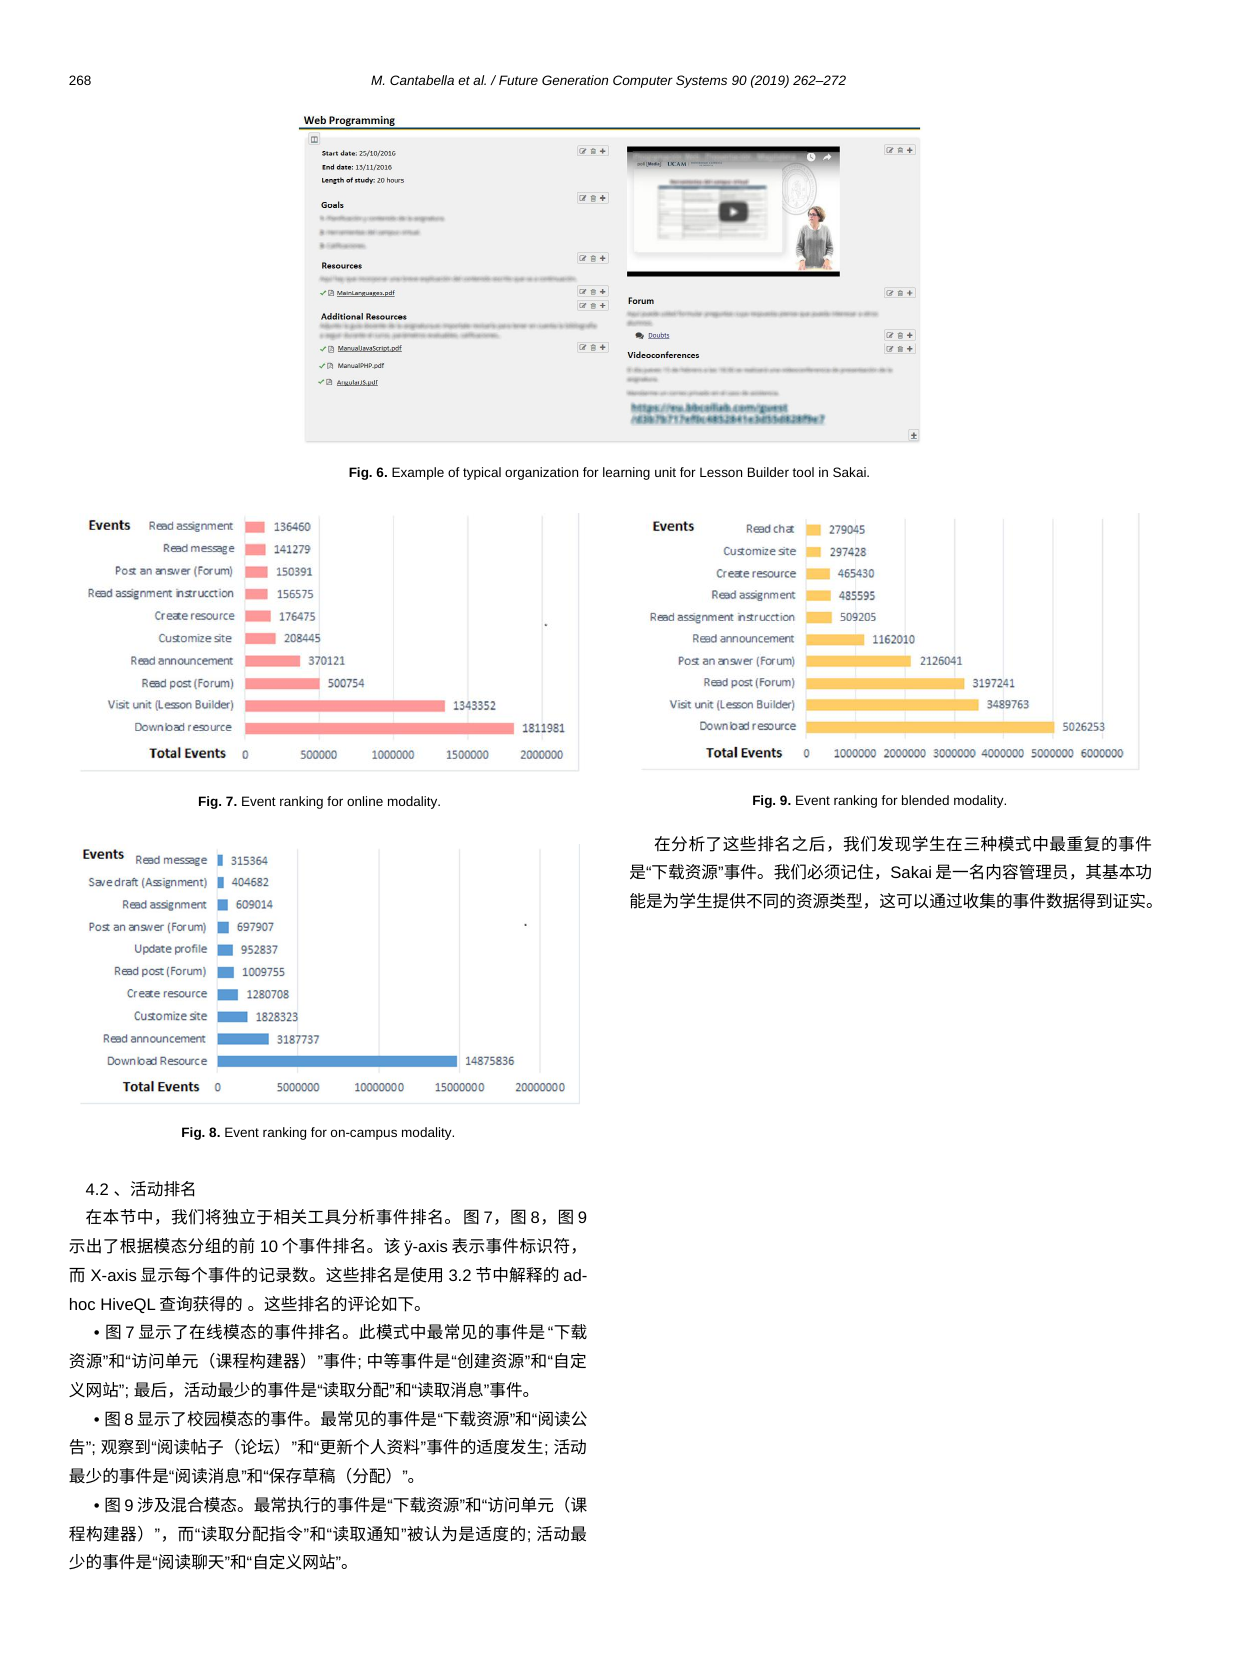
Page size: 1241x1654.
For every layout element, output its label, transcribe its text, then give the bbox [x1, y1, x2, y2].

text Fig. 6. Example of typical organization for learning unit for Lesson Builder tool in Sakai. [69, 464, 1150, 480]
text Fig. 9. Event ranking for blended modality. [752, 793, 1156, 808]
picture [79, 513, 1140, 772]
text 在分析了这些排名之后，我们发现学生在三种模式中最重复的事件是“下载资源”事件。我们必须记住，Sakai是一名内容管理员，其基本功能是为学生提供不同的资源类型，这可以通过收集的事件数据得到证实。 [629, 831, 1152, 912]
text 4.2 、活动排名 [69, 1176, 587, 1200]
text • 图7显示了在线模态的事件排名。此模式中最常见的事件是“下载资源”和“访问单元（课程构建器）”事件; 中等事件是“创建资源”和“自定义网站”; 最后，活动最少的事件是“读取分配”和“读取消息”事件。 [69, 1319, 587, 1401]
text Fig. 8. Event ranking for on-campus modality. [181, 1125, 592, 1140]
text Fig. 7. Event ranking for online modality. [198, 794, 677, 810]
picture [79, 844, 581, 1105]
text 在本节中，我们将独立于相关工具分析事件排名。图7，图8，图9示出了根据模态分组的前10个事件排名。该ÿ-axis表示事件标识符，而 X-axis显示每个事件的记录数。这些排名是使用3.2节中解释的ad-hoc HiveQL查询获得的 。这些排名的评论如下。 [69, 1204, 587, 1315]
text 268 M. Cantabella et al. / Future Generation Computer Systems 90 (2019) 262–272 [69, 72, 1156, 88]
text • 图9涉及混合模态。最常执行的事件是“下载资源”和“访问单元（课程构建器）”，而“读取分配指令”和“读取通知”被认为是适度的; 活动最少的事件是“阅读聊天”和“自定义网站”。 [69, 1492, 587, 1574]
text • 图8显示了校园模态的事件。最常见的事件是“下载资源”和“阅读公 告”; 观察到“阅读帖子（论坛）”和“更新个人资料”事件的适度发生; 活动最少的事件是“阅读消息”和“保存草稿（分配）”。 [69, 1406, 587, 1487]
picture [297, 115, 923, 445]
